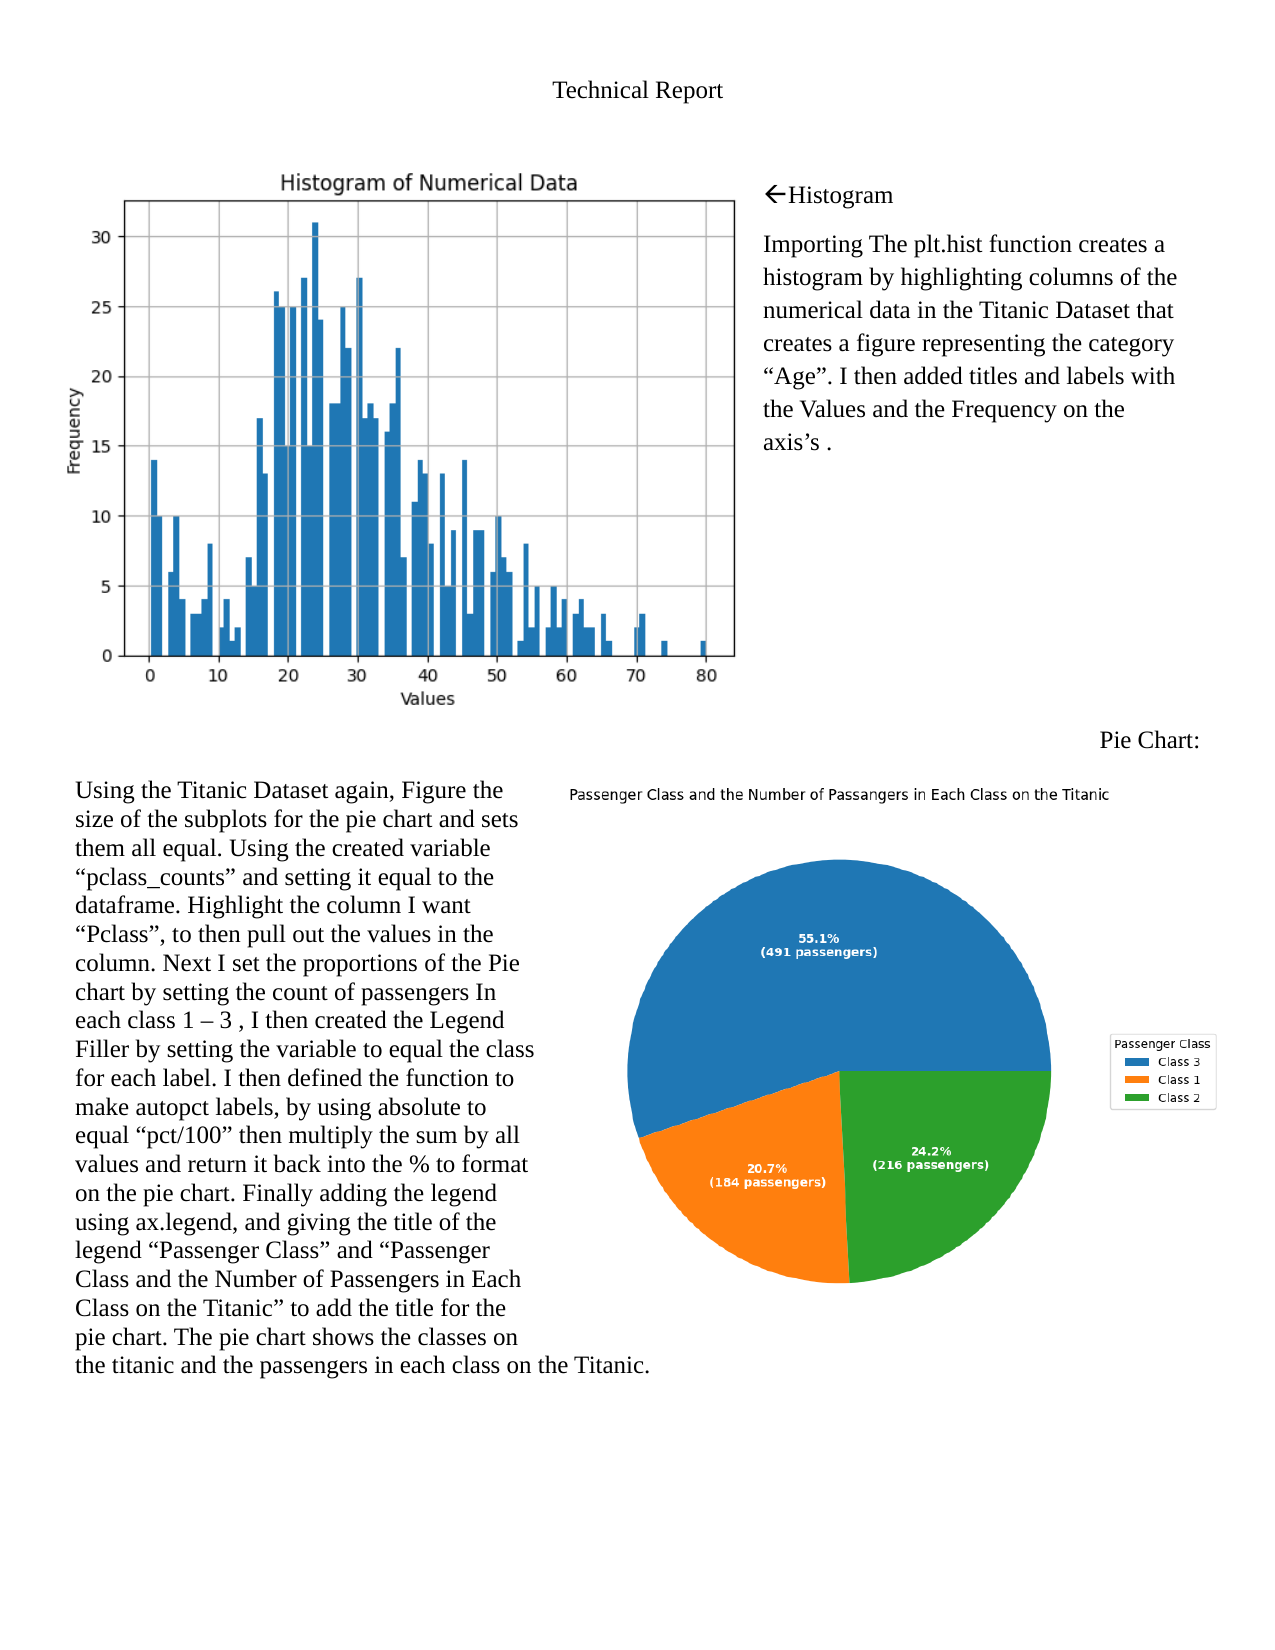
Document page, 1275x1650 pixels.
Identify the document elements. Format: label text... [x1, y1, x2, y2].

text Importing The plt.hist function creates a histogram by highlighting columns of the numerical data in the Titanic Dataset that creates a figure representing the category “Age”. I then added titles and labels with the Values and the Frequency on the axis’s . [744, 229, 1200, 456]
text Histogram [744, 180, 1200, 208]
picture [54, 161, 744, 721]
text Technical Report [75, 75, 1200, 104]
text Pie Chart: [75, 726, 1200, 754]
picture [560, 779, 1223, 1344]
